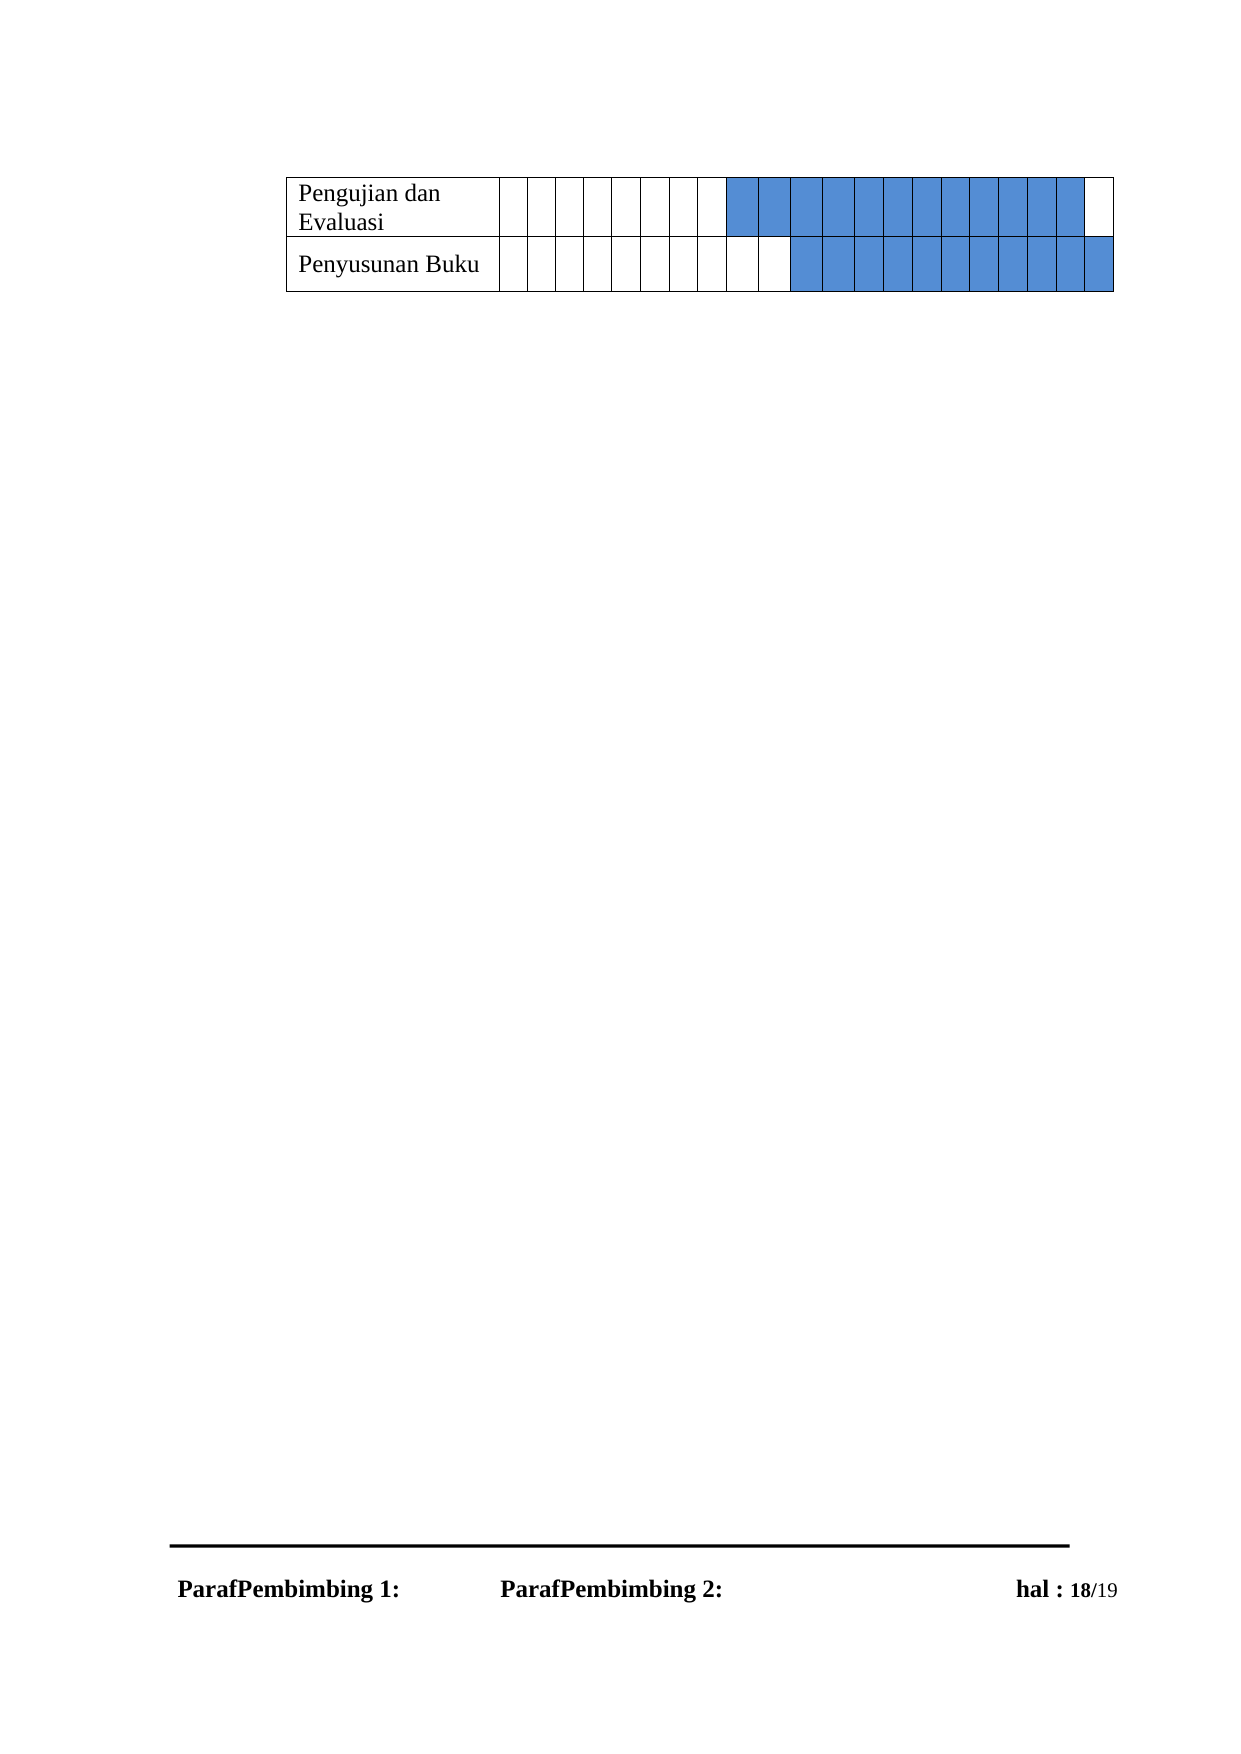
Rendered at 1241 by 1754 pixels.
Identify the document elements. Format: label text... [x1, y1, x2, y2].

table_cell [500, 237, 527, 291]
table_cell [500, 178, 527, 236]
table_cell [823, 237, 854, 291]
table_cell [698, 237, 726, 291]
table_cell [556, 237, 583, 291]
table_cell [913, 237, 941, 291]
table_cell [999, 178, 1027, 236]
table_cell [556, 178, 583, 236]
table_cell [1057, 237, 1084, 291]
table_cell Penyusunan Buku [287, 237, 499, 291]
table_cell [1057, 178, 1084, 236]
table_cell [759, 178, 790, 236]
table_cell [970, 178, 998, 236]
table_cell [528, 237, 555, 291]
table_cell [1028, 237, 1056, 291]
table_cell [942, 237, 969, 291]
table_cell [727, 178, 758, 236]
table_cell [970, 237, 998, 291]
table_cell [759, 237, 790, 291]
table_cell [1085, 178, 1113, 236]
table_cell [528, 178, 555, 236]
table_cell [823, 178, 854, 236]
table_cell [612, 178, 640, 236]
table_cell [884, 178, 912, 236]
table_cell [942, 178, 969, 236]
table_cell [884, 237, 912, 291]
table_cell [670, 237, 697, 291]
table_cell [855, 178, 883, 236]
table_cell [641, 237, 669, 291]
table_cell [999, 237, 1027, 291]
table_cell [913, 178, 941, 236]
table_cell [791, 178, 822, 236]
table_cell [855, 237, 883, 291]
table_cell Pengujian dan Evaluasi [287, 178, 499, 236]
table_cell [791, 237, 822, 291]
table_cell [727, 237, 758, 291]
table_cell [641, 178, 669, 236]
table_cell [698, 178, 726, 236]
table_cell [1028, 178, 1056, 236]
table_cell [1085, 237, 1113, 291]
table_cell [670, 178, 697, 236]
table_cell [584, 237, 611, 291]
table_cell [584, 178, 611, 236]
table_cell [612, 237, 640, 291]
